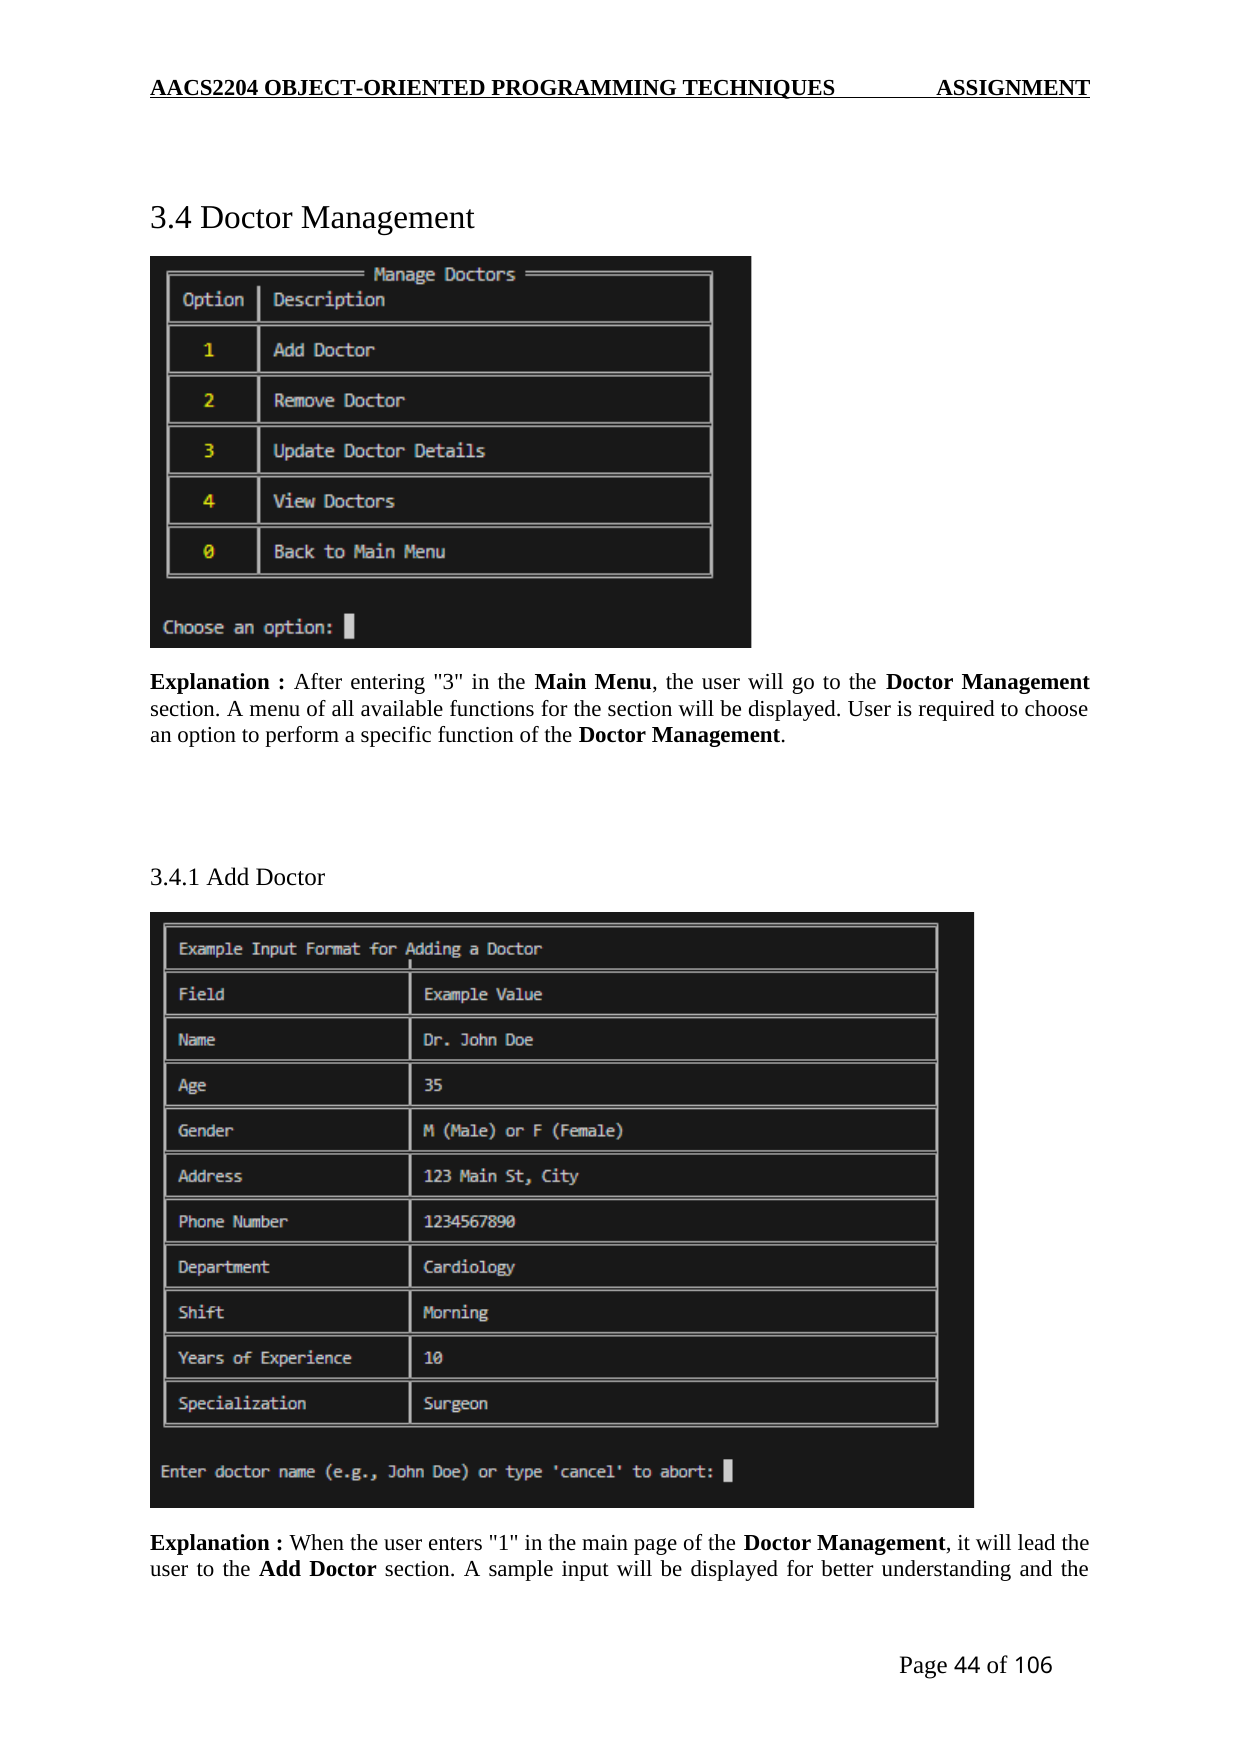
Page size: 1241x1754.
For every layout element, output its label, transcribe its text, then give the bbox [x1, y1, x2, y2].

picture [150, 256, 752, 648]
subtitle 3.4 Doctor Management [150, 197, 1090, 236]
subtitle 3.4.1 Add Doctor [150, 862, 1090, 891]
text Explanation : After entering "3" in the Main Menu, the user will go to the Doctor Management section. A menu of all available functions for the section will be displayed. User is required to choose an option to perform a specific function of the Doctor Management. [150, 668, 1090, 747]
picture [150, 912, 975, 1508]
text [150, 1529, 1090, 1581]
